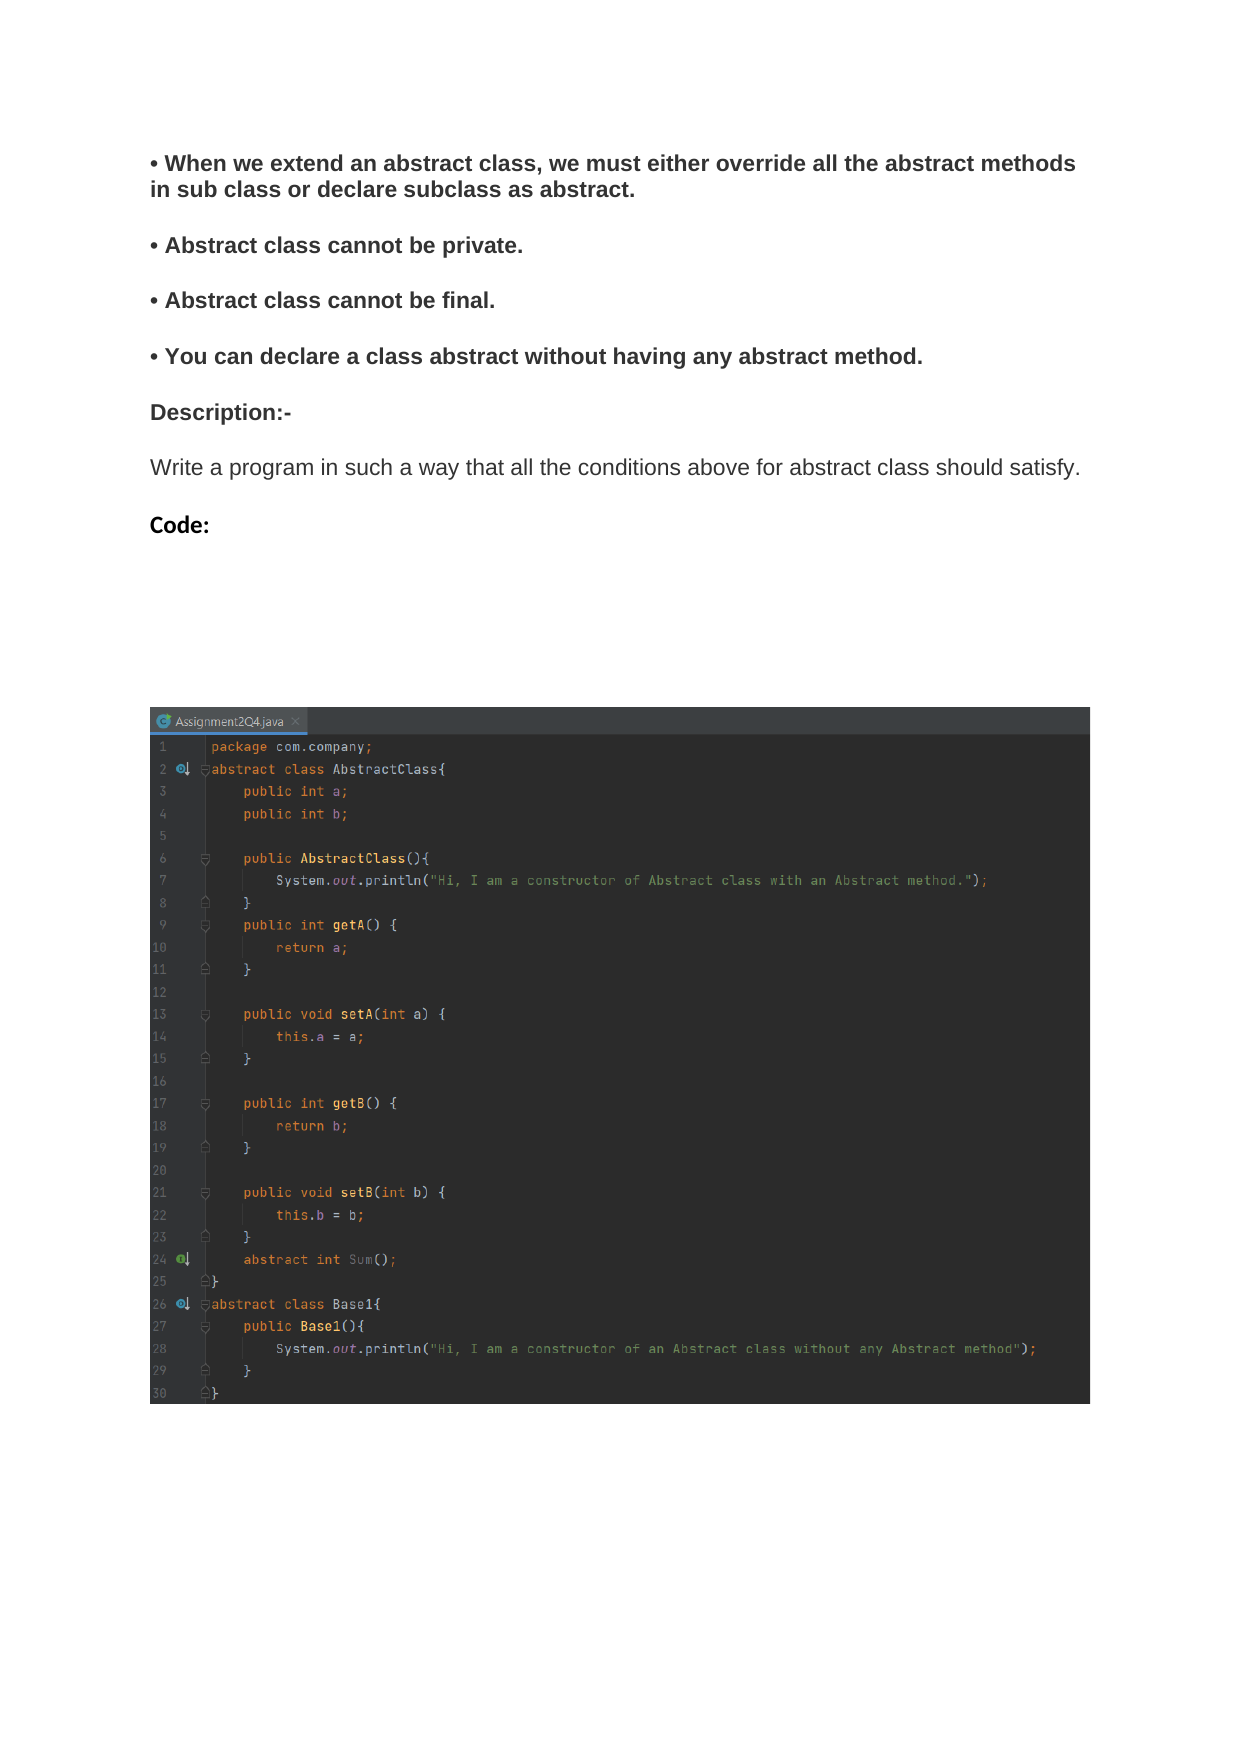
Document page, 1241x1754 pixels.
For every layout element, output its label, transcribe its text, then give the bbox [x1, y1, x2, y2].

text • Abstract class cannot be final. [150, 287, 1090, 314]
text • When we extend an abstract class, we must either override all the abstract methods in sub class or declare subclass as abstract. [150, 150, 1090, 203]
text Description:- [150, 398, 1090, 425]
text Code: [150, 509, 1090, 540]
picture [150, 707, 1091, 1404]
text • Abstract class cannot be private. [150, 232, 1090, 258]
text • You can declare a class abstract without having any abstract method. [150, 343, 1090, 369]
text Write a program in such a way that all the conditions above for abstract class should satisfy. [150, 454, 1090, 480]
